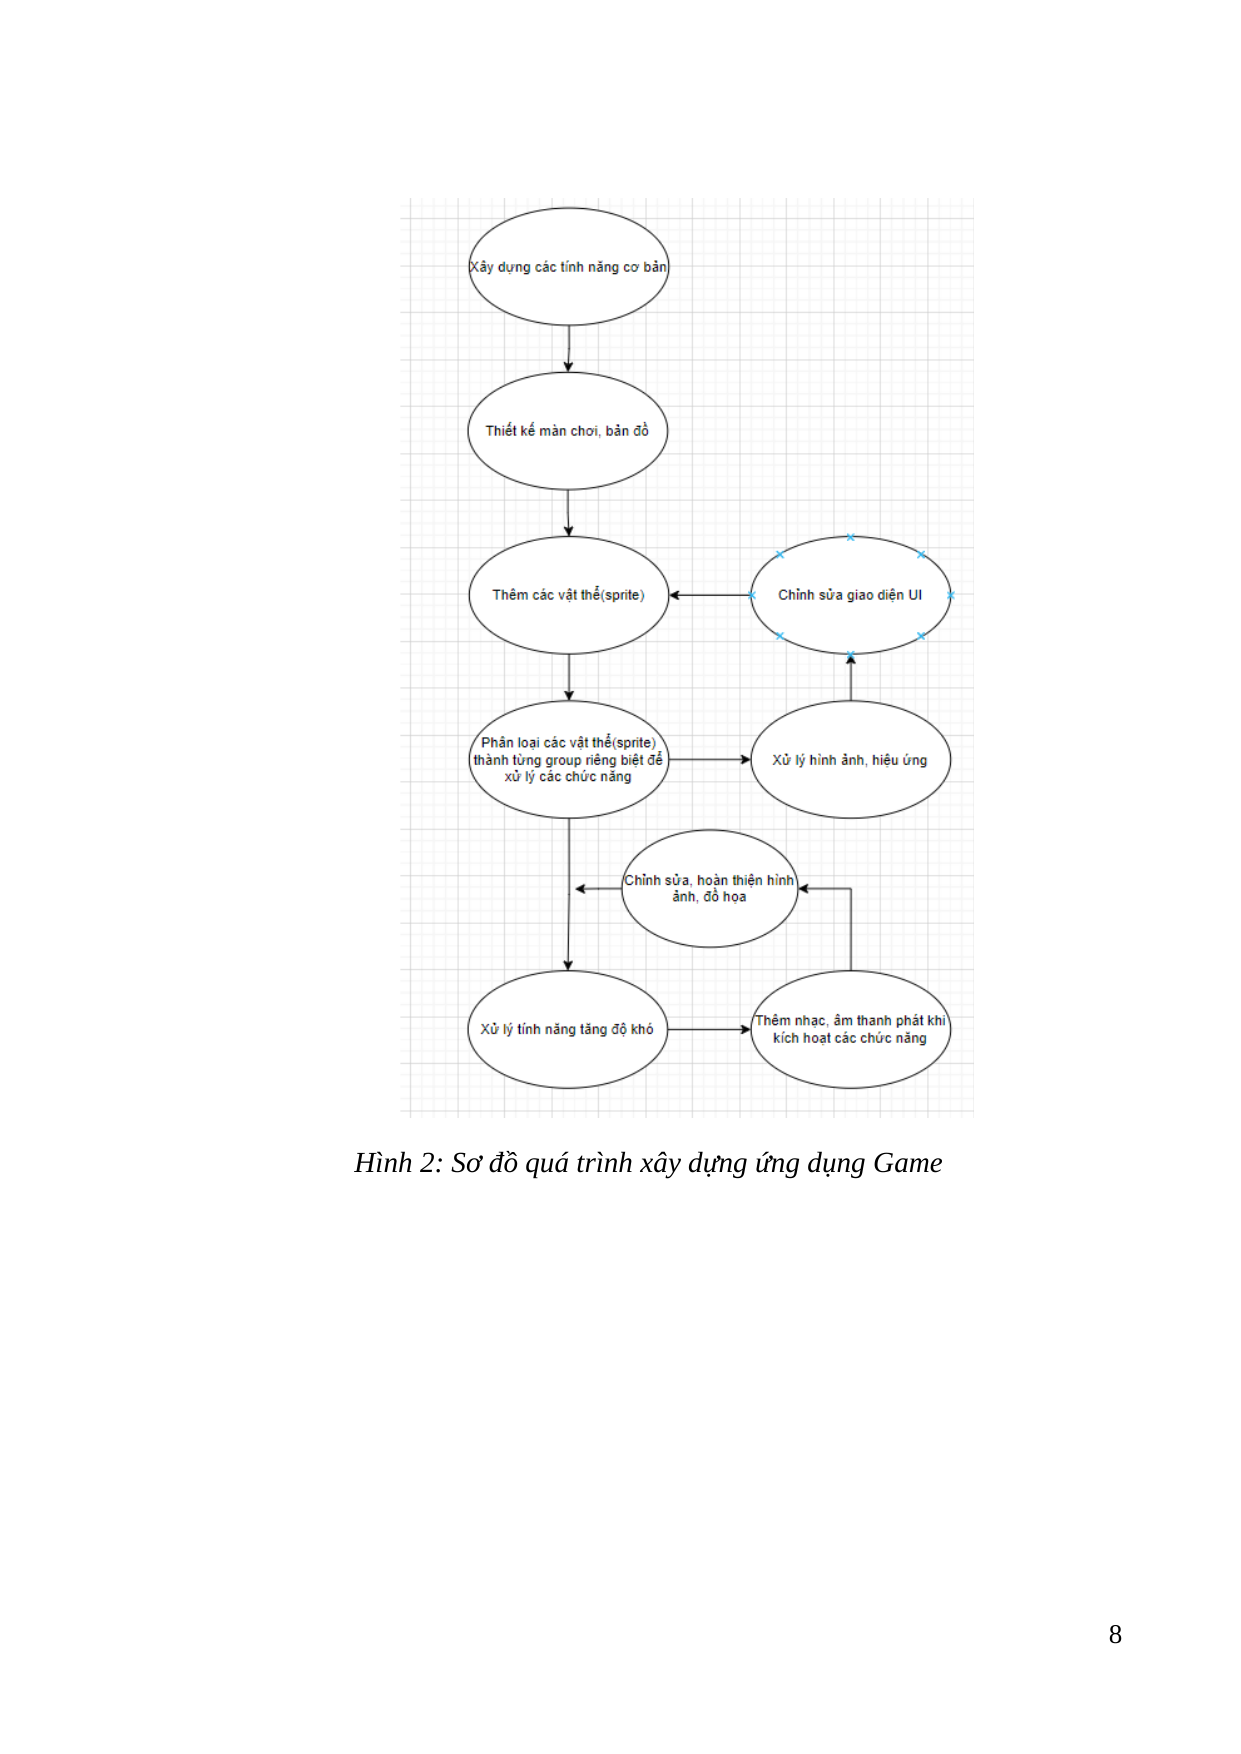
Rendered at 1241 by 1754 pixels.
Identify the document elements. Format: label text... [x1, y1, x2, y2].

picture [400, 198, 974, 1118]
text Hình 2: Sơ đồ quá trình xây dựng ứng dụng Game [177, 1145, 1122, 1179]
